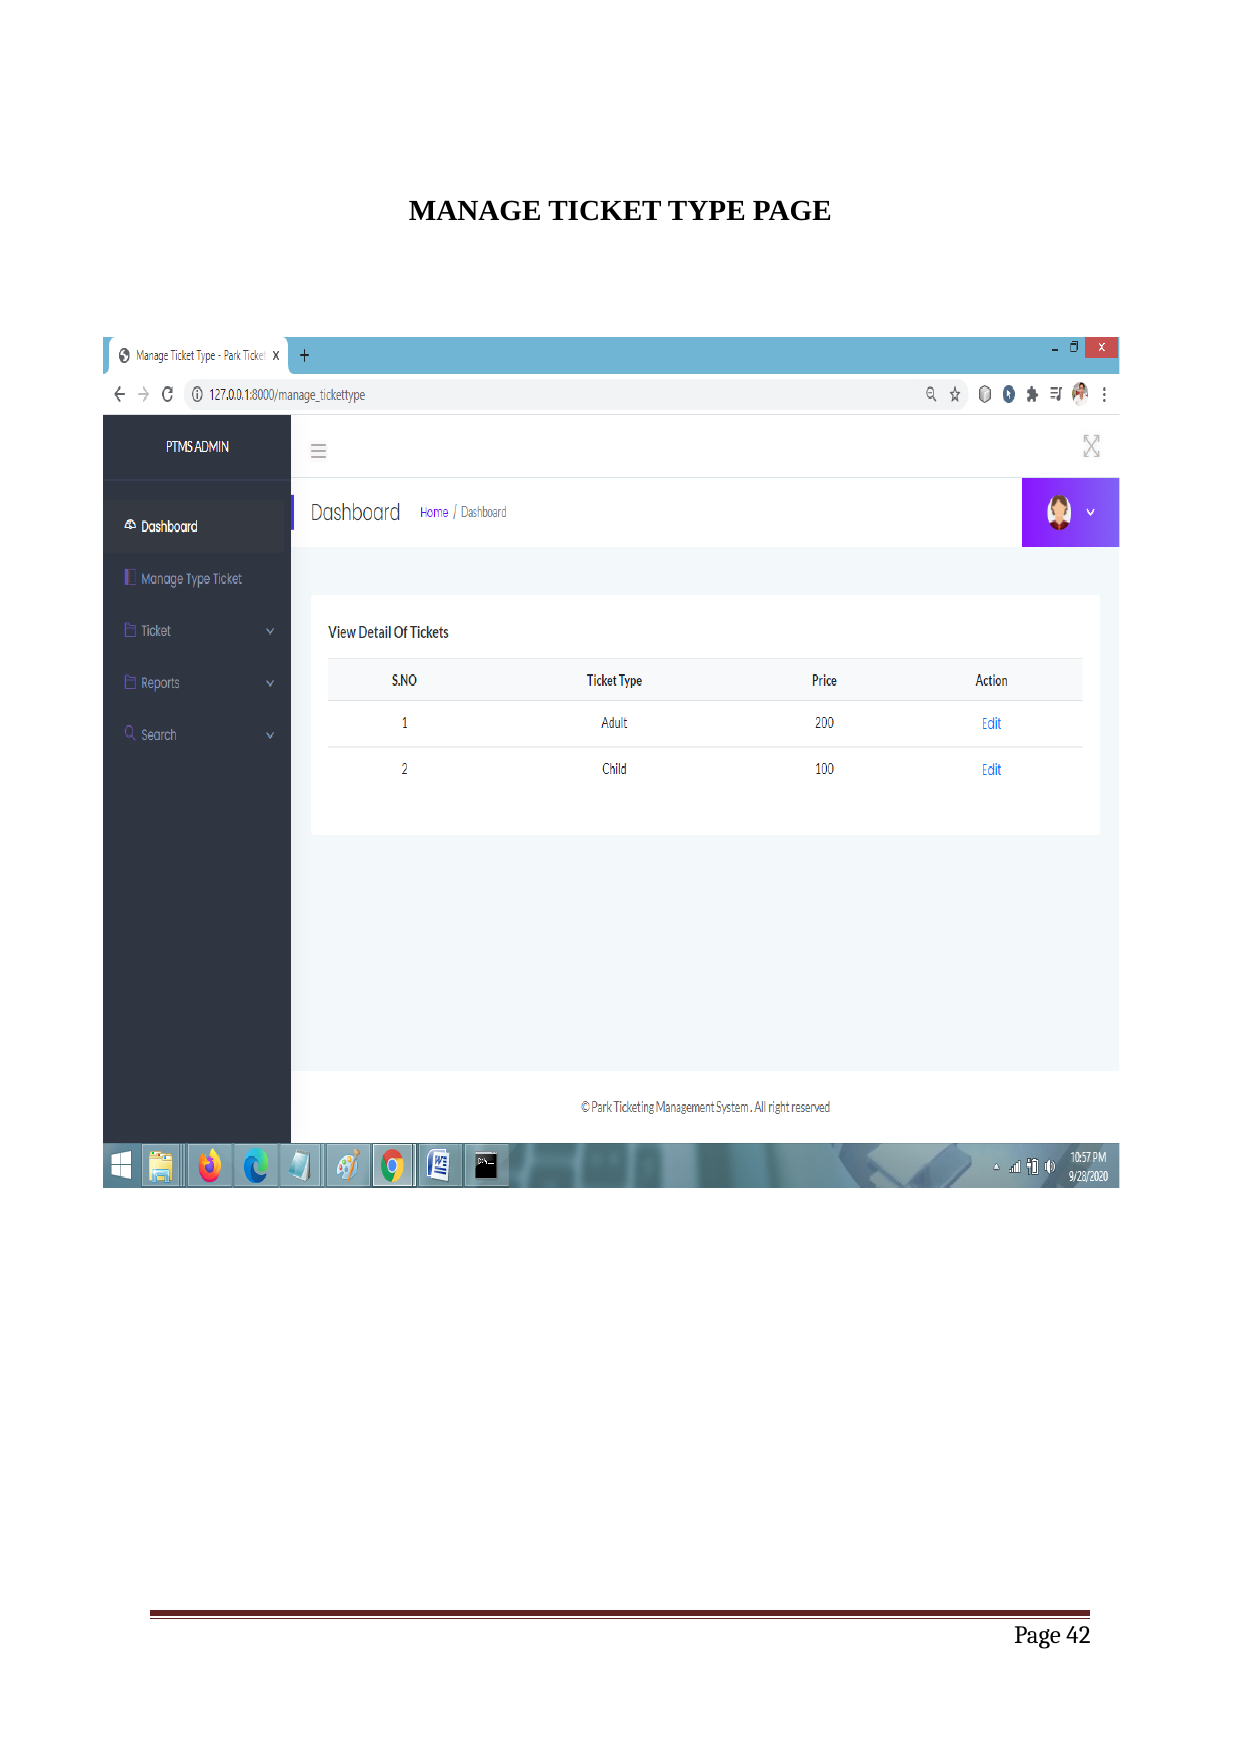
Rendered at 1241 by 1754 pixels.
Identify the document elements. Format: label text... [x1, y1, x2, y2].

text MANAGE TICKET TYPE PAGE [150, 193, 1090, 227]
picture [103, 337, 1120, 1188]
